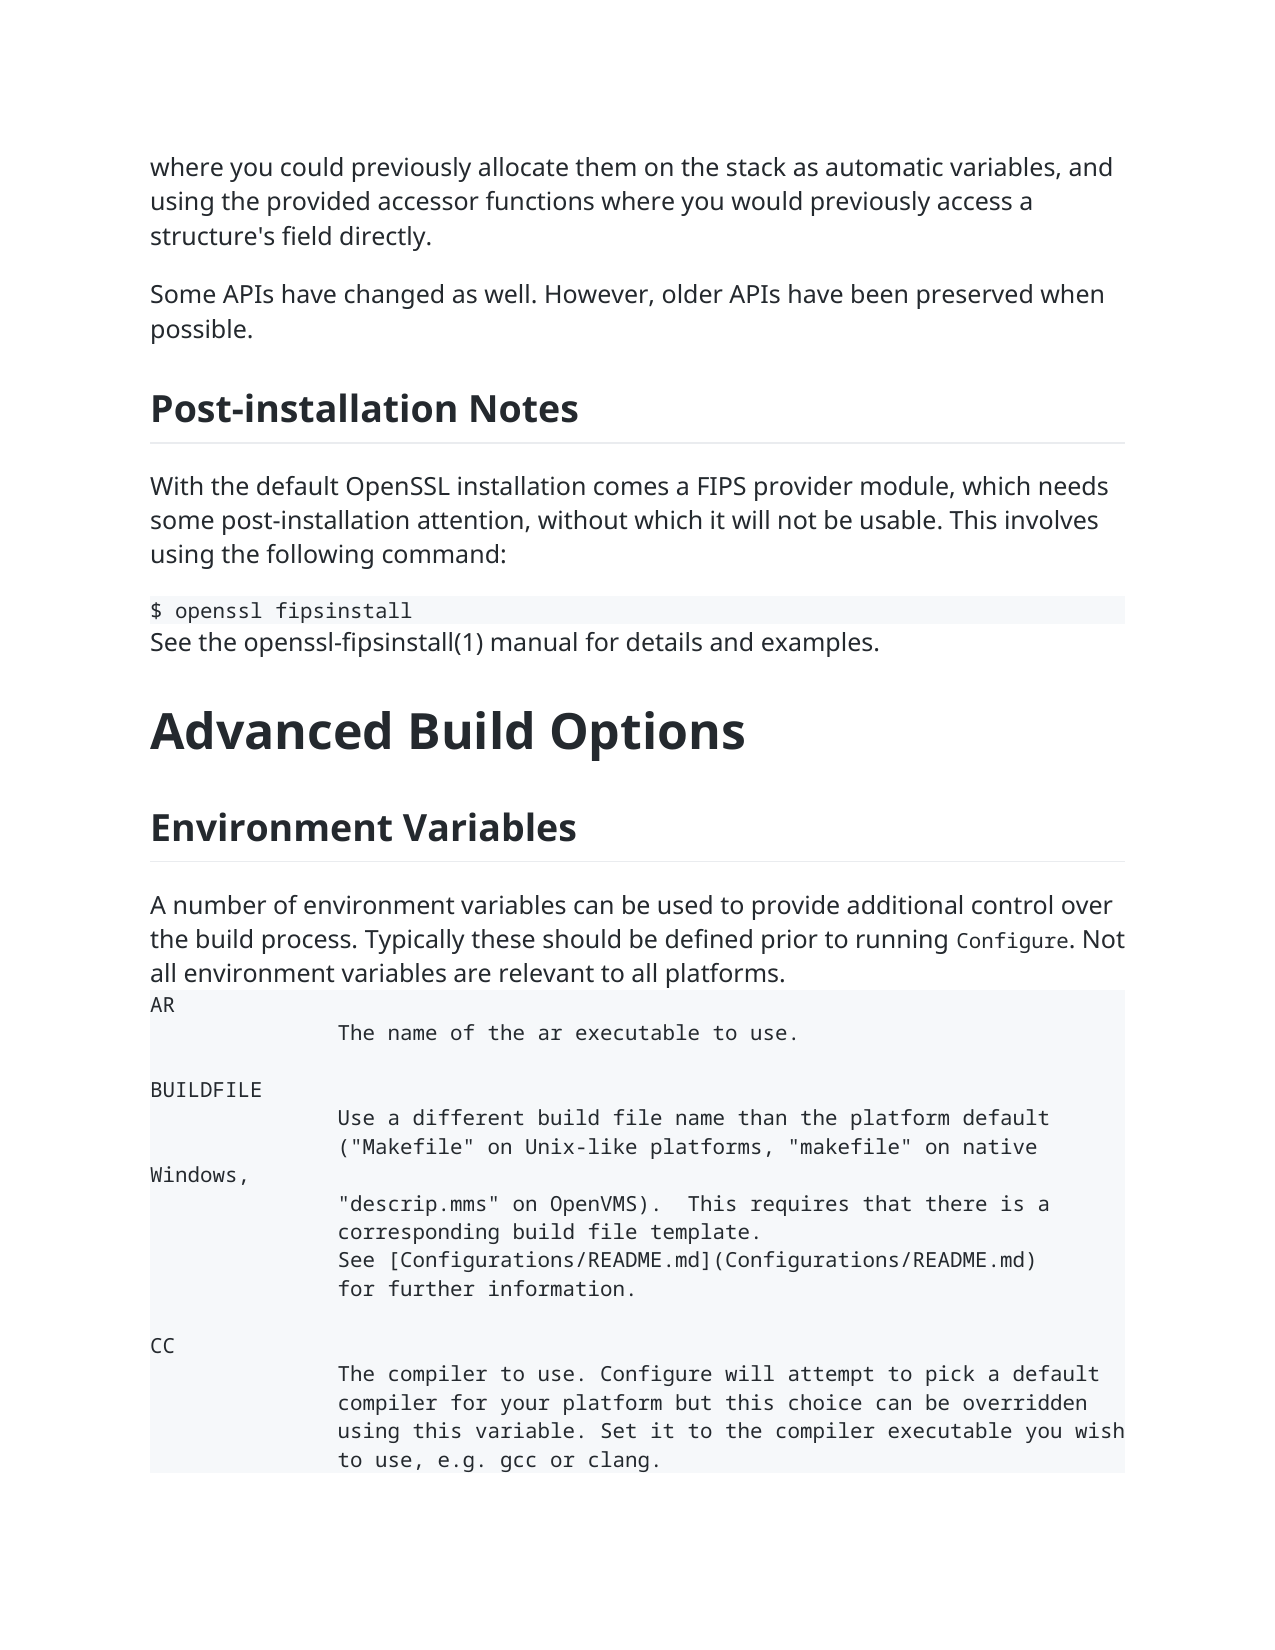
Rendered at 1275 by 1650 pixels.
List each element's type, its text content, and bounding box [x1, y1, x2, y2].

text Advanced Build Options [150, 696, 1125, 764]
text ("Makefile" on Unix-like platforms, "makefile" on native Windows, [150, 1132, 1125, 1189]
text Environment Variables [150, 802, 1125, 861]
text "descrip.mms" on OpenVMS). This requires that there is a [150, 1189, 1125, 1217]
text The compiler to use. Configure will attempt to pick a default [150, 1359, 1125, 1388]
text to use, e.g. gcc or clang. [150, 1445, 1125, 1473]
text Use a different build file name than the platform default [150, 1103, 1125, 1132]
text With the default OpenSSL installation comes a FIPS provider module, which needs some post-installation attention, without which it will not be usable. This involves using the following command: [150, 469, 1125, 571]
text compiler for your platform but this choice can be overridden [150, 1388, 1125, 1416]
text See [Configurations/README.md](Configurations/README.md) [150, 1246, 1125, 1274]
text corresponding build file template. [150, 1217, 1125, 1246]
text CC [150, 1331, 1125, 1359]
text $ openssl fipsinstall [150, 596, 1125, 624]
text Some APIs have changed as well. However, older APIs have been preserved when possible. [150, 277, 1125, 345]
text BUILDFILE [150, 1075, 1125, 1103]
text using this variable. Set it to the compiler executable you wish [150, 1416, 1125, 1445]
text The name of the ar executable to use. [150, 1018, 1125, 1047]
text AR [150, 990, 1125, 1018]
text Post-installation Notes [150, 383, 1125, 442]
text A number of environment variables can be used to provide additional control over the build process. Typically these should be defined prior to running Configure. Not all environment variables are relevant to all platforms. [150, 887, 1125, 990]
text See the openssl-fipsinstall(1) manual for details and examples. [150, 624, 1125, 658]
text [150, 150, 1125, 252]
text for further information. [150, 1274, 1125, 1302]
